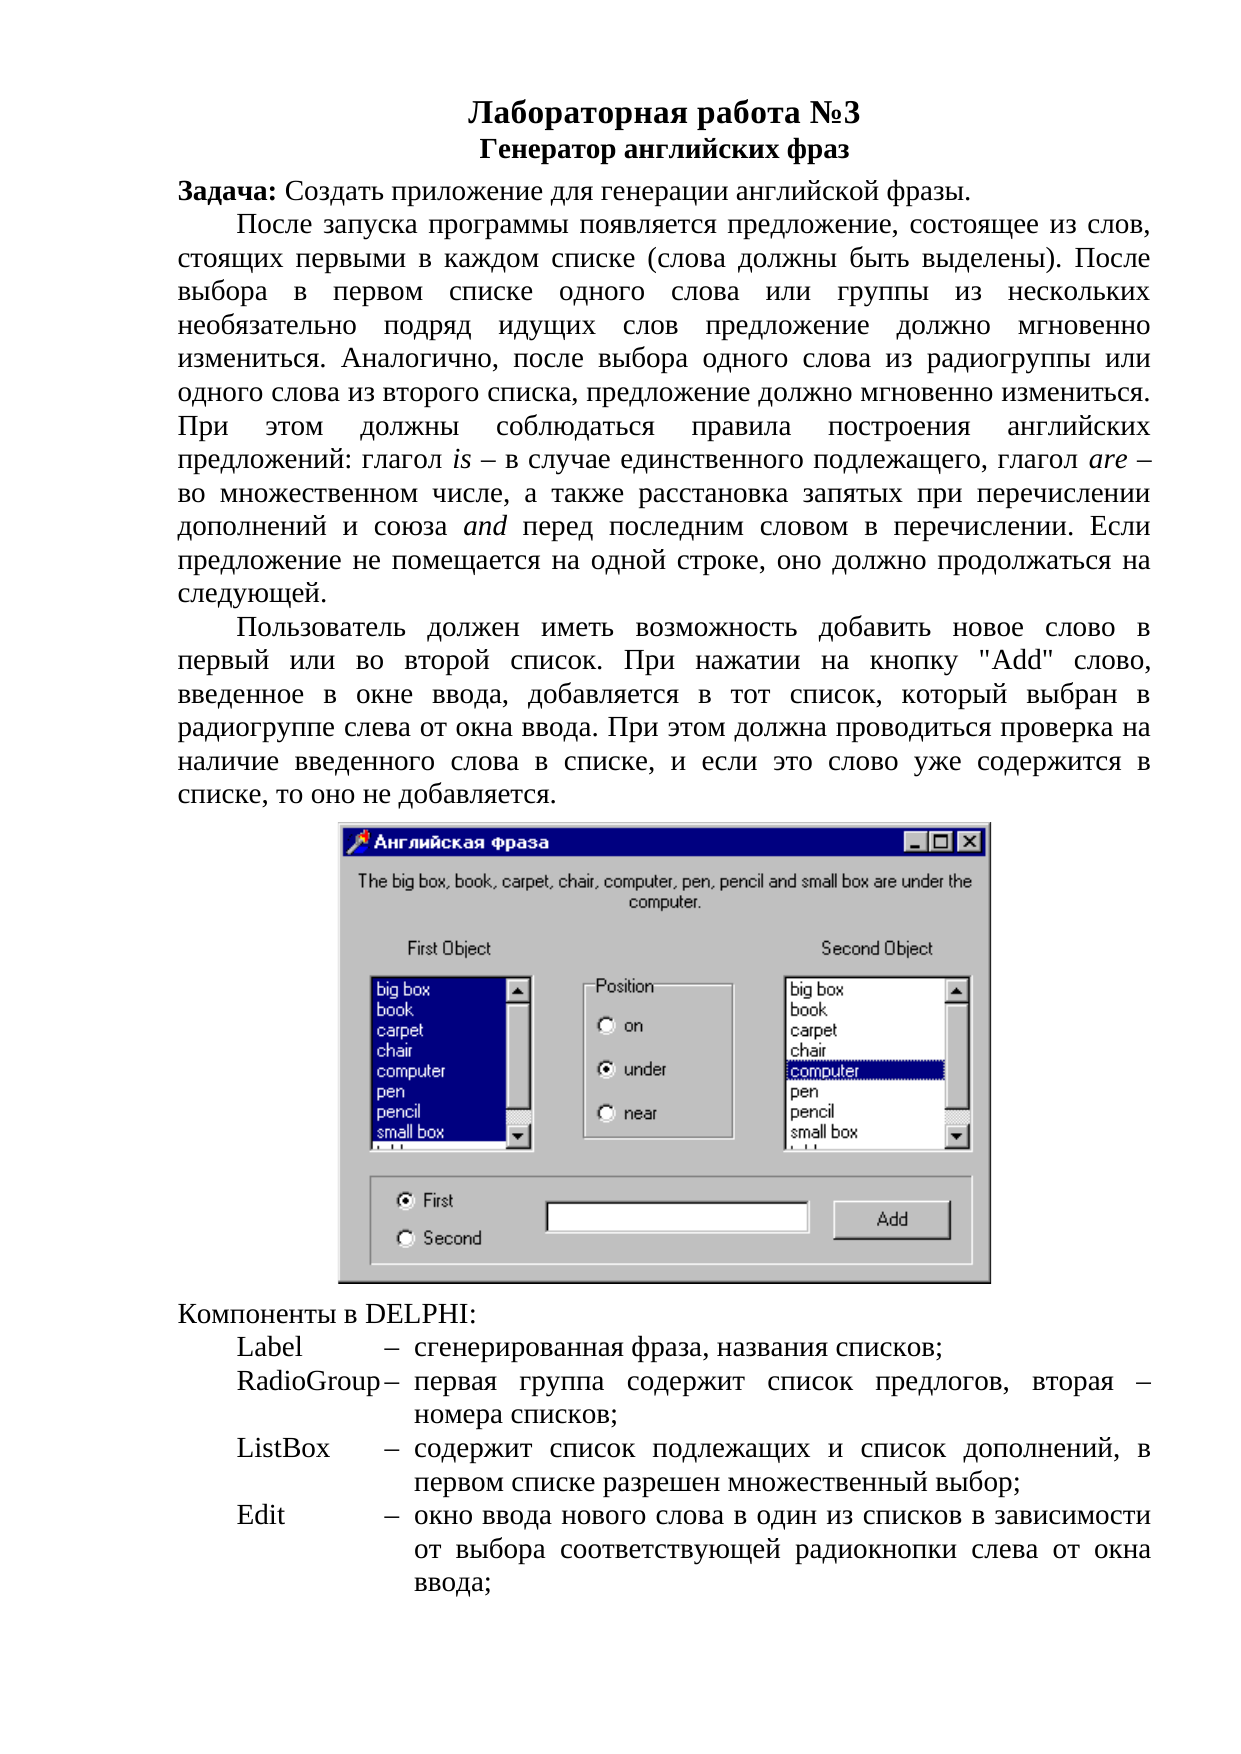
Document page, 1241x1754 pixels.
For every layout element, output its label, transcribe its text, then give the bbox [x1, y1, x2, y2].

text Генератор английских фраз [177, 131, 1152, 164]
text Лабораторная работа №3 [177, 93, 1152, 131]
text Edit – окно ввода нового слова в один из списков в зависимости от выбора соответствующей радиокнопки слева от окна ввода; [236, 1497, 1152, 1598]
text После запуска программы появляется предложение, состоящее из слов, стоящих первыми в каждом списке (слова должны быть выделены). После выбора в первом списке одного слова или группы из нескольких необязательно подряд идущих слов предложение должно мгновенно измениться. Аналогично, после выбора одного слова из радиогруппы или одного слова из второго списка, предложение должно мгновенно измениться. При этом должны соблюдаться правила построения английских предложений: глагол is – в случае единственного подлежащего, глагол are – во множественном числе, а также расстановка запятых при перечислении дополнений и союза and перед последним словом в перечислении. Если предложение не помещается на одной строке, оно должно продолжаться на следующей. [177, 206, 1152, 609]
text Пользователь должен иметь возможность добавить новое слово в первый или во второй список. При нажатии на кнопку "Add" слово, введенное в окне ввода, добавляется в тот список, который выбран в радиогруппе слева от окна ввода. При этом должна проводиться проверка на наличие введенного слова в списке, и если это слово уже содержится в списке, то оно не добавляется. [177, 609, 1152, 810]
text Задача: Создать приложение для генерации английской фразы. [177, 173, 1152, 206]
text RadioGroup – первая группа содержит список предлогов, вторая – номера списков; [236, 1363, 1152, 1430]
text Компоненты в DELPHI: [177, 1296, 1152, 1329]
text ListBox – содержит список подлежащих и список дополнений, в первом списке разрешен множественный выбор; [236, 1430, 1152, 1497]
text Label – сгенерированная фраза, названия списков; [236, 1329, 1152, 1363]
picture [337, 822, 992, 1284]
